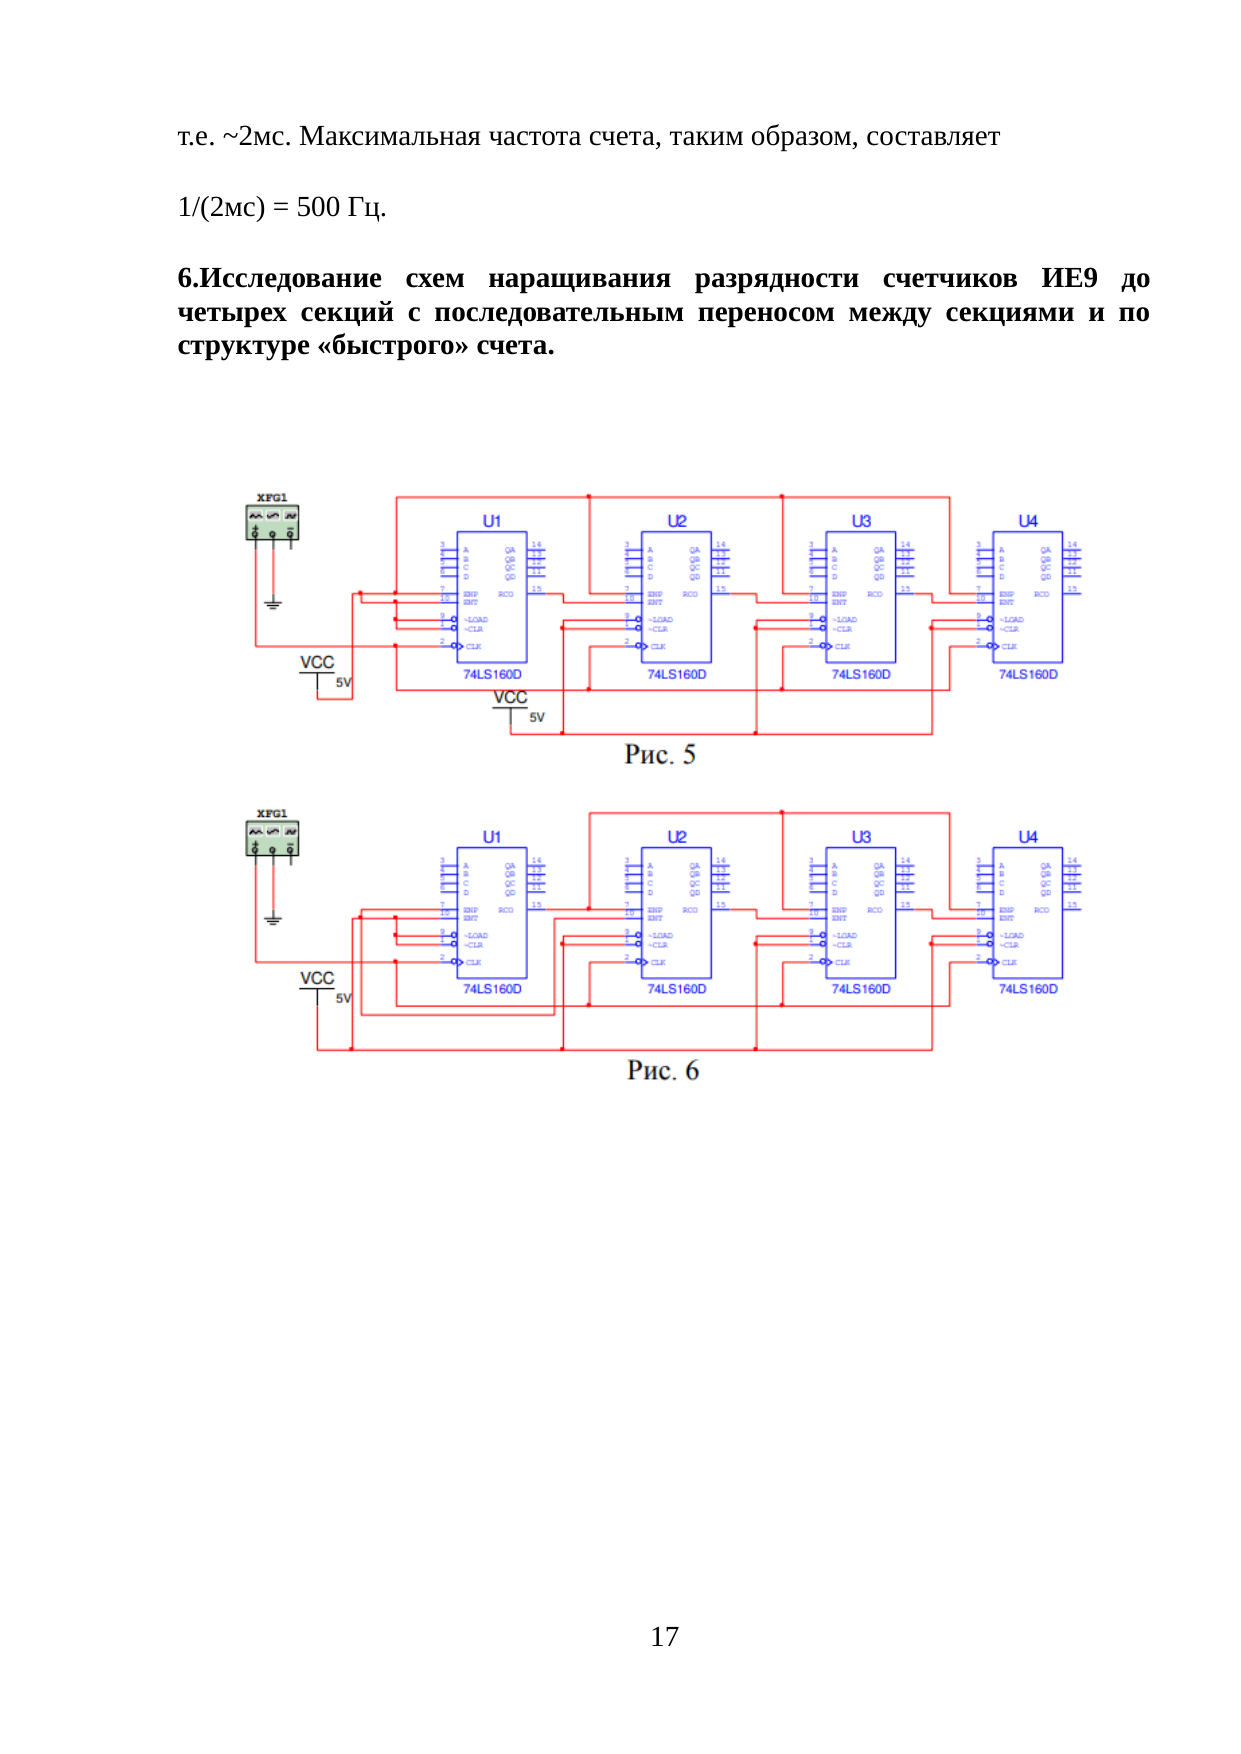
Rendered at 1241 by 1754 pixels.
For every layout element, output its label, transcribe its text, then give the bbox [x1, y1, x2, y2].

text 6.Исследование схем наращивания разрядности счетчиков ИЕ9 до четырех секций с последовательным переносом между секциями и по структуре «быстрого» счета. [177, 260, 1152, 361]
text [177, 118, 1152, 152]
text 1/(2мс) = 500 Гц. [177, 189, 1152, 223]
picture [177, 398, 1152, 1093]
